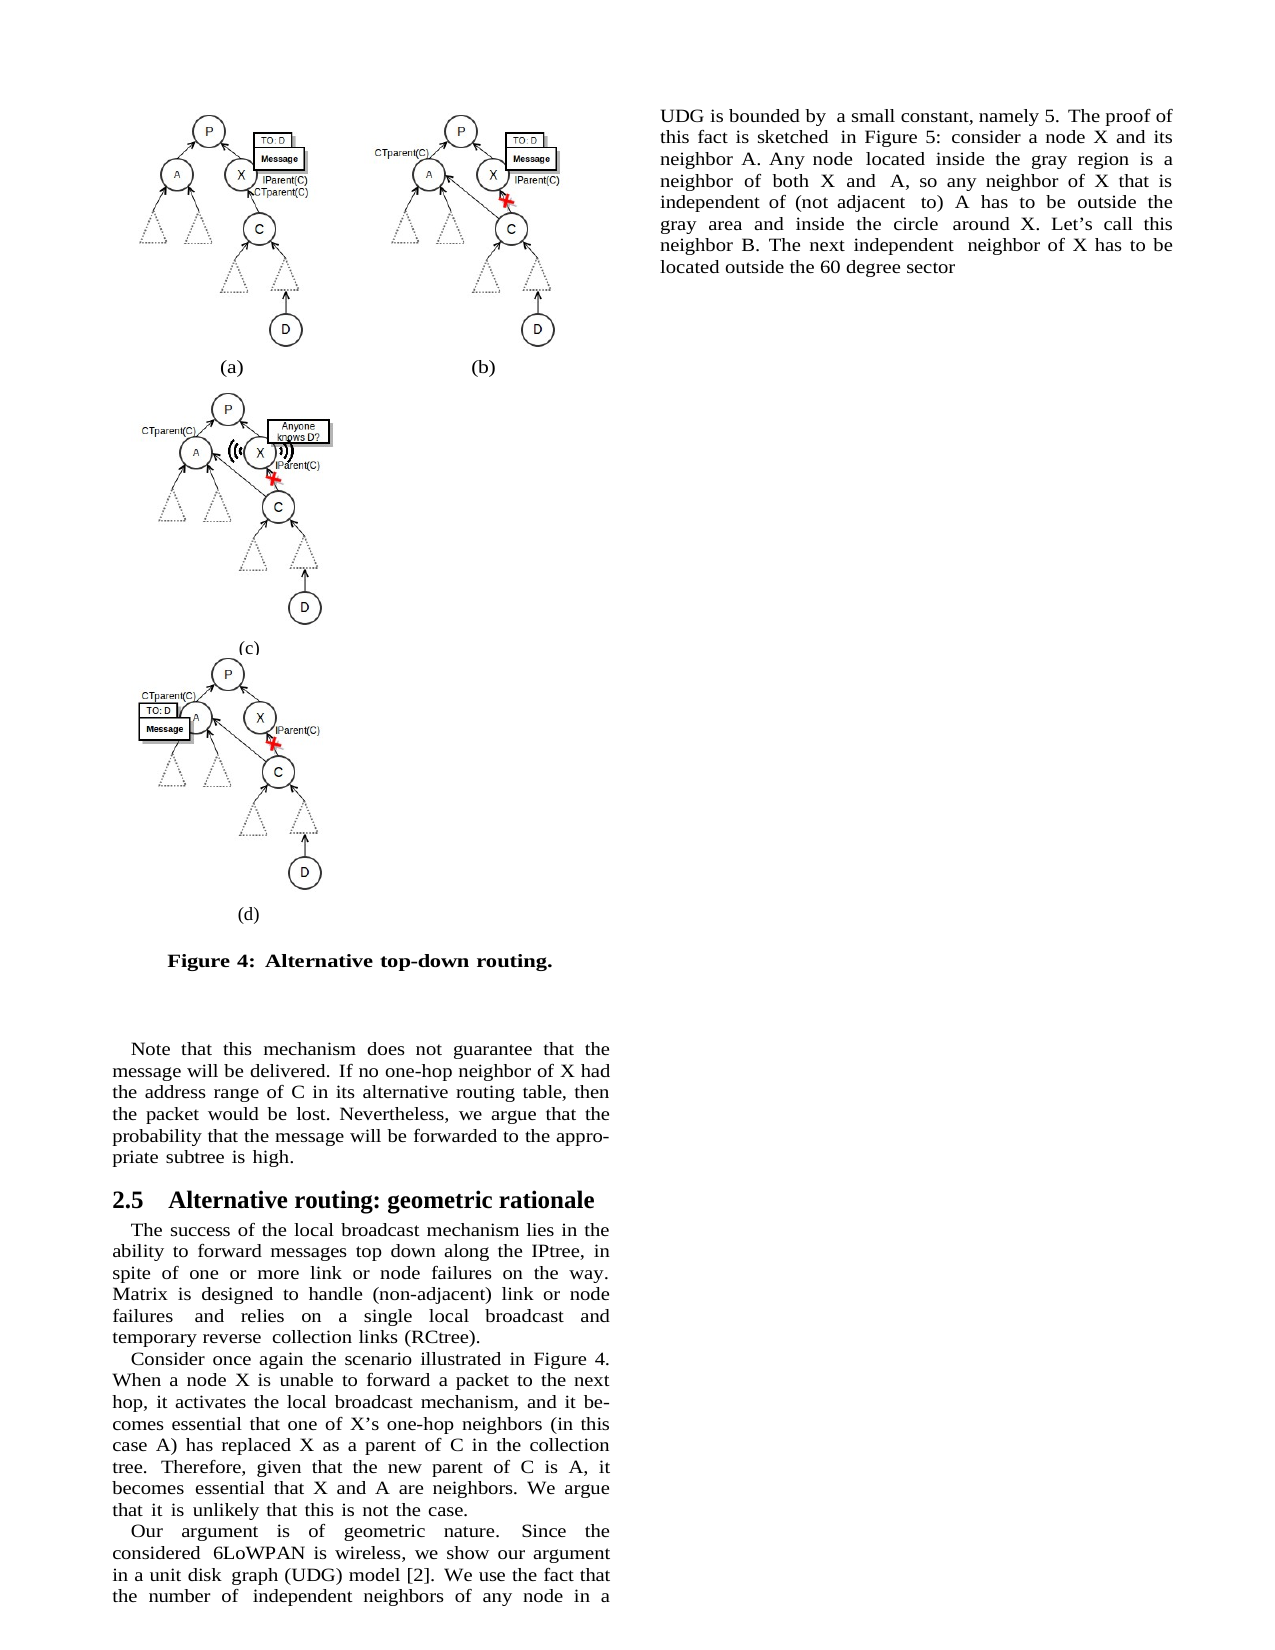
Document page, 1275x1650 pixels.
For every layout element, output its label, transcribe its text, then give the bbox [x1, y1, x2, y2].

text Consider once again the scenario illustrated in Figure 4. When a node X is unable to forward a packet to the next hop, it activates the local broadcast mechanism, and it be- comes essential that one of X’s one-hop neighbors (in this case A) has replaced X as a parent of C in the collection tree. Therefore, given that the new parent of C is A, it becomes essential that X and A are neighbors. We argue that it is unlikely that this is not the case. [112, 1348, 610, 1520]
picture [364, 112, 604, 352]
text (a) (b) [220, 356, 610, 377]
picture [112, 112, 352, 352]
text The success of the local broadcast mechanism lies in the ability to forward messages top down along the IPtree, in spite of one or more link or node failures on the way. Matrix is designed to handle (non-adjacent) link or node failures and relies on a single local broadcast and temporary reverse collection links (RCtree). [112, 1218, 610, 1348]
subtitle Figure 4: Alternative top-down routing. [167, 950, 610, 972]
text Note that this mechanism does not guarantee that the message will be delivered. If no one-hop neighbor of X had the address range of C in its alternative routing table, then the packet would be lost. Nevertheless, we argue that the probability that the message will be forwarded to the appro- priate subtree is high. [112, 1038, 610, 1168]
picture [131, 390, 371, 630]
text Our argument is of geometric nature. Since the considered 6LoWPAN is wireless, we show our argument in a unit disk graph (UDG) model [2]. We use the fact that the number of independent neighbors of any node in a UDG is bounded by a small constant, namely 5. The proof of this fact is sketched in Figure 5: consider a node X and its neighbor A. Any node located inside the gray region is a neighbor of both X and A, so any neighbor of X that is independent of (not adjacent to) A has to be outside the gray area and inside the circle around X. Let’s call this neighbor B. The next independent neighbor of X has to be located outside the 60 degree sector [112, 1520, 610, 1607]
picture [131, 655, 371, 895]
text Our argument is of geometric nature. Since the considered 6LoWPAN is wireless, we show our argument in a unit disk graph (UDG) model [2]. We use the fact that the number of independent neighbors of any node in a UDG is bounded by a small constant, namely 5. The proof of this fact is sketched in Figure 5: consider a node X and its neighbor A. Any node located inside the gray region is a neighbor of both X and A, so any neighbor of X that is independent of (not adjacent to) A has to be outside the gray area and inside the circle around X. Let’s call this neighbor B. The next independent neighbor of X has to be located outside the 60 degree sector [660, 105, 1173, 277]
subtitle Alternative routing: geometric rationale [112, 1186, 610, 1214]
